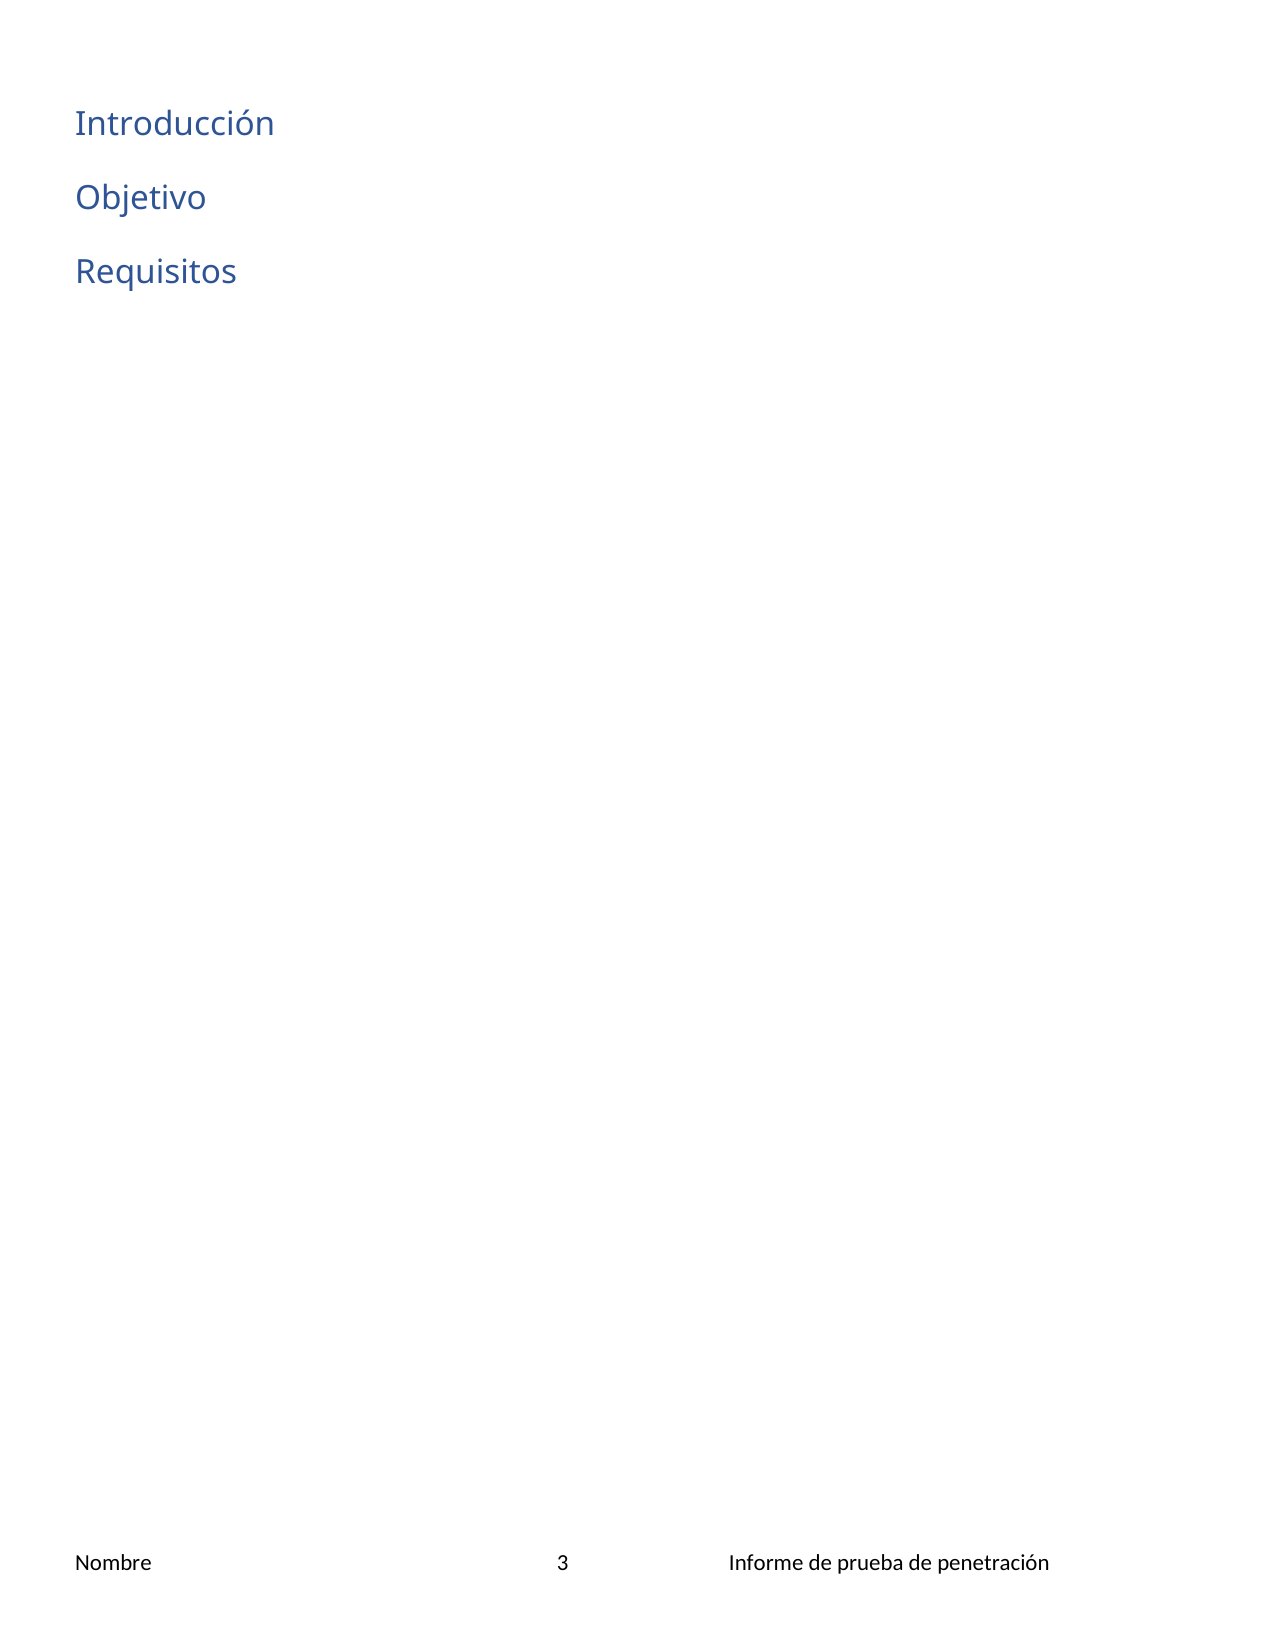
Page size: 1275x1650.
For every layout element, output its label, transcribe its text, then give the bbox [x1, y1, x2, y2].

subtitle Introducción [75, 100, 1200, 145]
subtitle Requisitos [75, 248, 1200, 293]
subtitle Objetivo [75, 174, 1200, 219]
